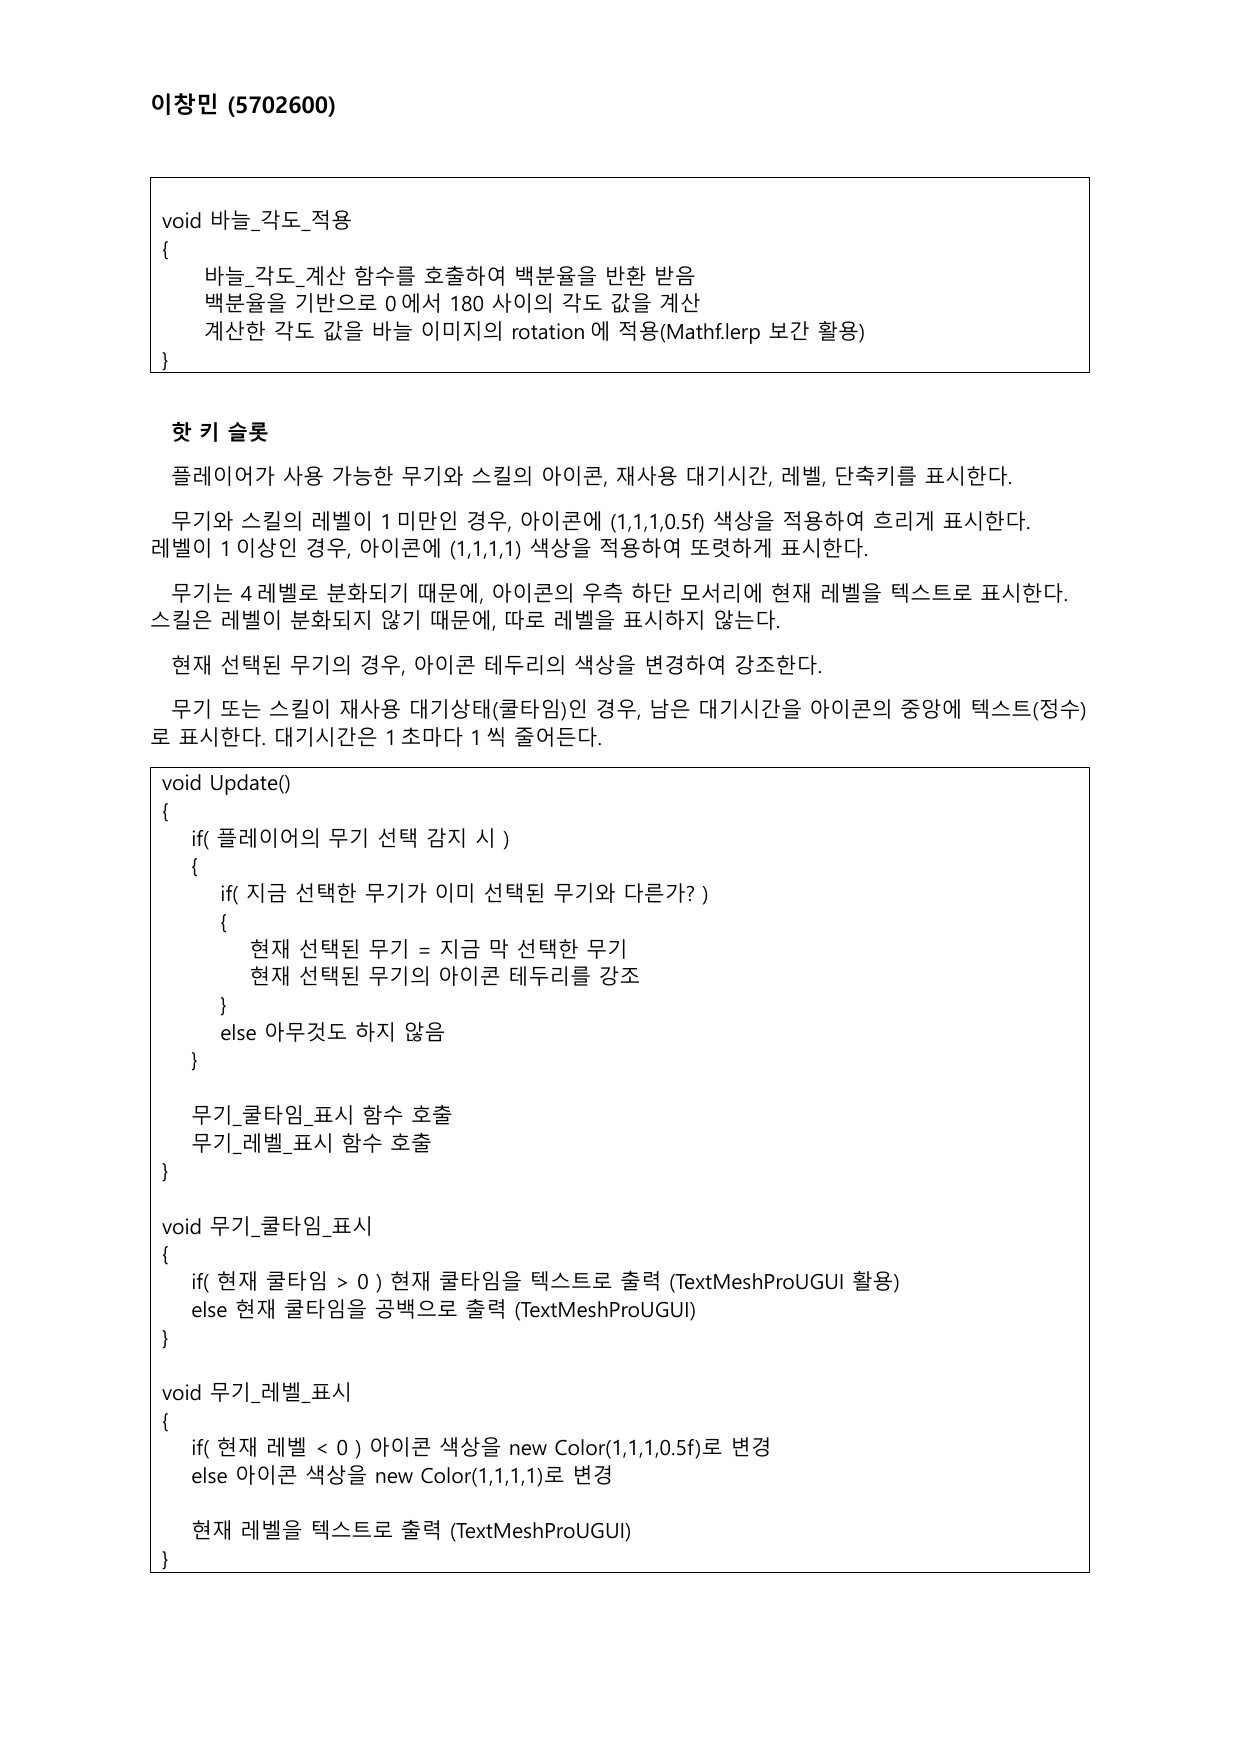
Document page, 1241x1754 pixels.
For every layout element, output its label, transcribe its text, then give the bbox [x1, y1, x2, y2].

table_header void Update() { if( 플레이어의 무기 선택 감지 시 ) { if( 지금 선택한 무기가 이미 선택된 무기와 다른가? ) { 현재 선택된 무기 = 지금 막 선택한 무기 현재 선택된 무기의 아이콘 테두리를 강조 } else 아무것도 하지 않음 } 무기_쿨타임_표시 함수 호출 무기_레벨_표시 함수 호출 } void 무기_쿨타임_표시 { if( 현재 쿨타임 > 0 ) 현재 쿨타임을 텍스트로 출력 (TextMeshProUGUI 활용) else 현재 쿨타임을 공백으로 출력 (TextMeshProUGUI) } void 무기_레벨_표시 { if( 현재 레벨 < 0 ) 아이콘 색상을 new Color(1,1,1,0.5f)로 변경 else 아이콘 색상을 new Color(1,1,1,1)로 변경 현재 레벨을 텍스트로 출력 (TextMeshProUGUI) } [151, 768, 1089, 1572]
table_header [151, 178, 1089, 372]
text 핫 키 슬롯 [150, 418, 1090, 445]
text 무기와 스킬의 레벨이 1미만인 경우, 아이콘에 (1,1,1,0.5f) 색상을 적용하여 흐리게 표시한다. 레벨이 1이상인 경우, 아이콘에 (1,1,1,1) 색상을 적용하여 또렷하게 표시한다. [150, 506, 1090, 562]
text 플레이어가 사용 가능한 무기와 스킬의 아이콘, 재사용 대기시간, 레벨, 단축키를 표시한다. [150, 462, 1090, 490]
text 무기는 4레벨로 분화되기 때문에, 아이콘의 우측 하단 모서리에 현재 레벨을 텍스트로 표시한다. 스킬은 레벨이 분화되지 않기 때문에, 따로 레벨을 표시하지 않는다. [150, 578, 1090, 634]
text 무기 또는 스킬이 재사용 대기상태(쿨타임)인 경우, 남은 대기시간을 아이콘의 중앙에 텍스트(정수)로 표시한다. 대기시간은 1초마다 1씩 줄어든다. [150, 695, 1090, 750]
text 현재 선택된 무기의 경우, 아이콘 테두리의 색상을 변경하여 강조한다. [150, 651, 1090, 678]
